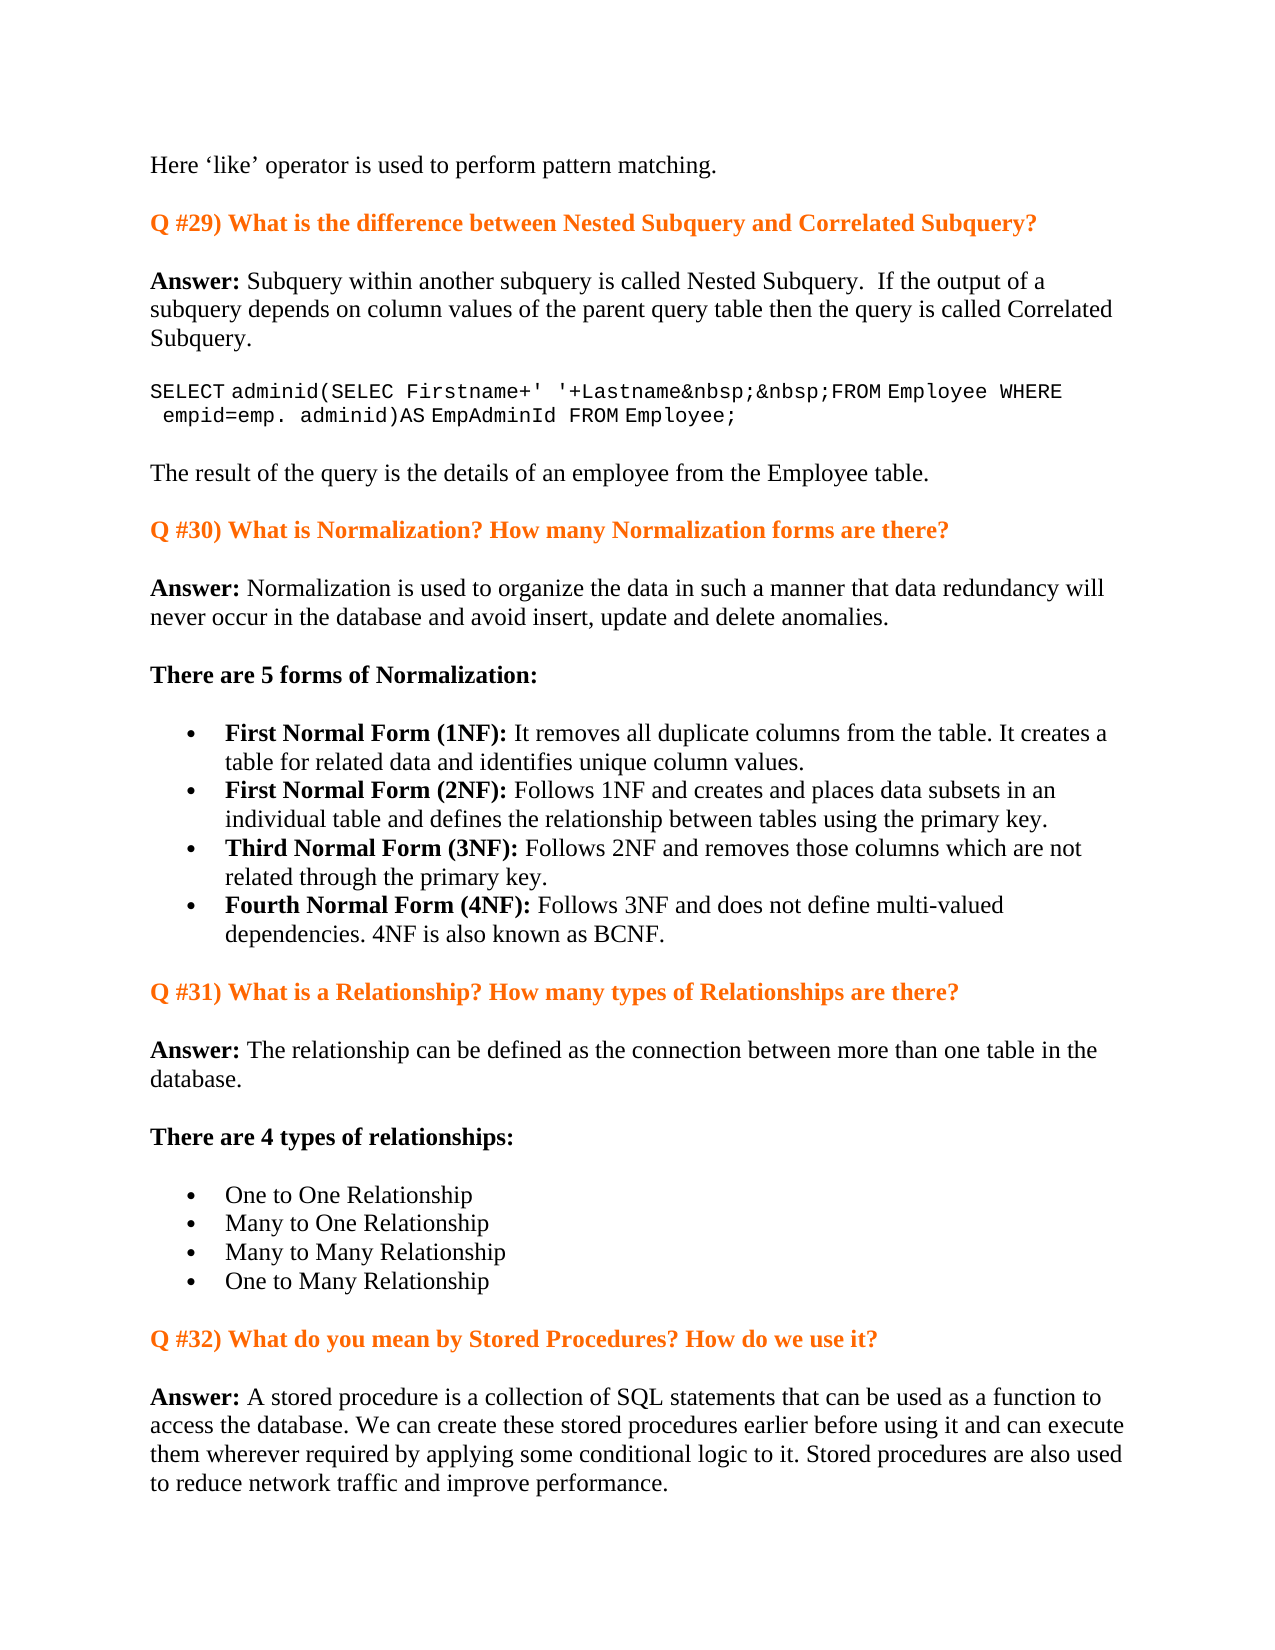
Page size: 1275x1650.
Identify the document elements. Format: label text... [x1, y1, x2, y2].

list First Normal Form (1NF): It removes all duplicate columns from the table. It creates a table for related data and identifies unique column values. [187, 718, 1125, 776]
list Fourth Normal Form (4NF): Follows 3NF and does not define multi-valued dependencies. 4NF is also known as BCNF. [187, 891, 1125, 948]
text Q #31) What is a Relationship? How many types of Relationships are there? [150, 977, 1125, 1006]
list Many to Many Relationship [187, 1237, 1125, 1266]
text Answer: The relationship can be defined as the connection between more than one table in the database. [150, 1035, 1125, 1093]
text Q #32) What do you mean by Stored Procedures? How do we use it? [150, 1324, 1125, 1353]
text Q #29) What is the difference between Nested Subquery and Correlated Subquery? [150, 208, 1125, 237]
text Q #30) What is Normalization? How many Normalization forms are there? [150, 516, 1125, 544]
text Answer: A stored procedure is a collection of SQL statements that can be used as a function to access the database. We can create these stored procedures earlier before using it and can execute them wherever required by applying some conditional logic to it. Stored procedures are also used to reduce network traffic and improve performance. [150, 1382, 1125, 1497]
text Answer: Normalization is used to organize the data in such a manner that data redundancy will never occur in the database and avoid insert, update and delete anomalies. [150, 573, 1125, 631]
text Answer: Subquery within another subquery is called Nested Subquery. If the output of a subquery depends on column values of the parent query table then the query is called Correlated Subquery. [150, 266, 1125, 352]
text There are 5 forms of Normalization: [150, 660, 1125, 689]
list One to One Relationship [187, 1180, 1125, 1208]
list First Normal Form (2NF): Follows 1NF and creates and places data subsets in an individual table and defines the relationship between tables using the primary key. [187, 776, 1125, 833]
list One to Many Relationship [187, 1266, 1125, 1295]
text Here ‘like’ operator is used to perform pattern matching. [150, 150, 1125, 179]
table_header SELECT adminid(SELEC Firstname+' '+Lastname&nbsp;&nbsp;FROM Employee WHERE empid=emp. adminid)AS EmpAdminId FROM Employee; [150, 381, 1063, 428]
list Many to One Relationship [187, 1208, 1125, 1237]
text There are 4 types of relationships: [150, 1122, 1125, 1151]
list Third Normal Form (3NF): Follows 2NF and removes those columns which are not related through the primary key. [187, 833, 1125, 891]
text The result of the query is the details of an employee from the Employee table. [150, 458, 1125, 486]
